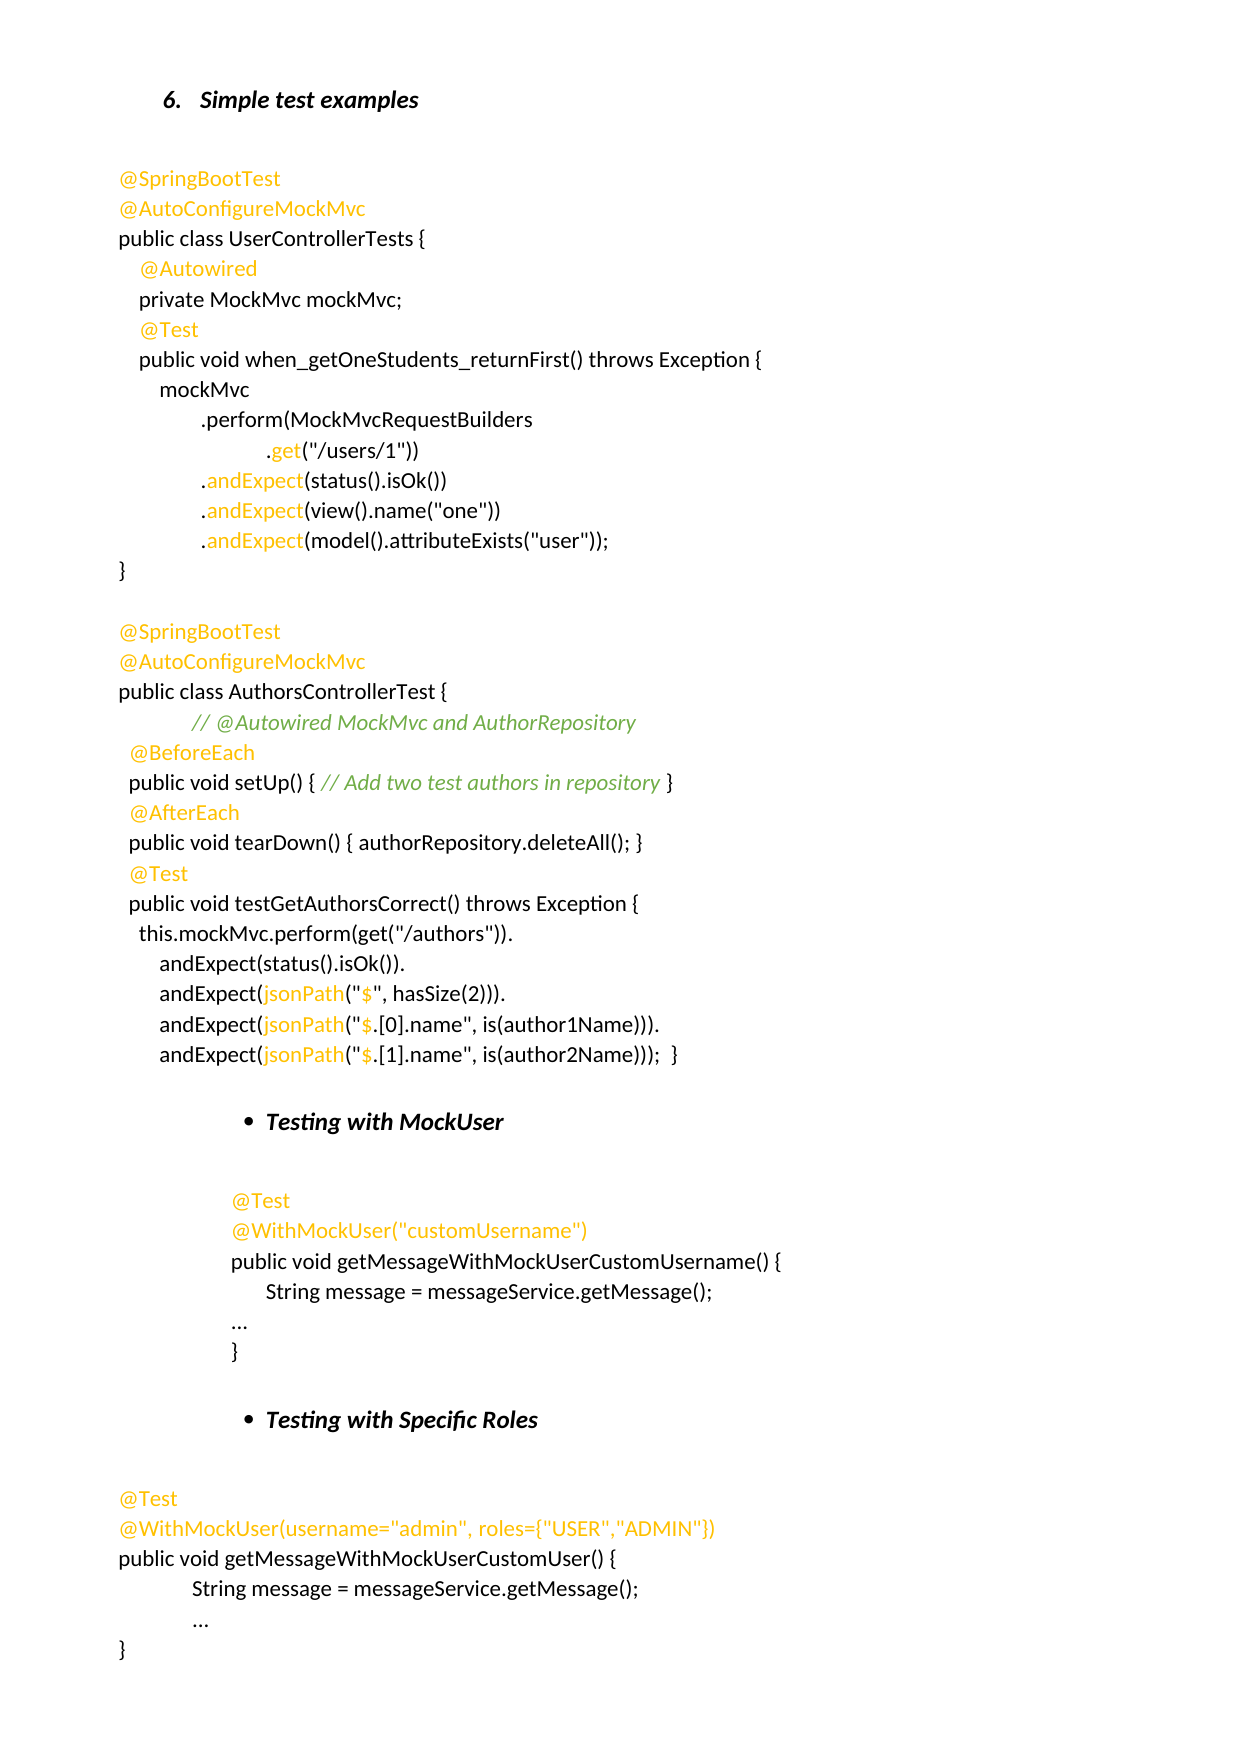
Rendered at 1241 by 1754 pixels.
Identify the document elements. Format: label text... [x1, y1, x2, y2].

text // @Autowired MockMvc and AuthorRepository [118, 708, 1181, 736]
text } [118, 1635, 1181, 1663]
text andExpect(jsonPath("$", hasSize(2))). [118, 979, 1181, 1007]
text @SpringBootTest [118, 617, 1181, 645]
text .andExpect(view().name("one")) [118, 496, 1181, 524]
subtitle Testing with MockUser [207, 1107, 1181, 1137]
text .andExpect(model().attributeExists("user")); [118, 526, 1181, 554]
text public void setUp() { // Add two test authors in repository } [118, 768, 1181, 796]
text @WithMockUser(username="admin", roles={"USER","ADMIN"}) [118, 1514, 1181, 1542]
text .get("/users/1")) [118, 436, 1181, 464]
text String message = messageService.getMessage(); [118, 1574, 1181, 1602]
text @Autowired [118, 254, 1181, 282]
text andExpect(status().isOk()). [118, 949, 1181, 977]
text public void getMessageWithMockUserCustomUsername() { [231, 1247, 1181, 1275]
text @Test [118, 859, 1181, 887]
text public void tearDown() { authorRepository.deleteAll(); } [118, 828, 1181, 856]
text @BeforeEach [118, 738, 1181, 766]
text @SpringBootTest [118, 164, 1181, 192]
text public void testGetAuthorsCorrect() throws Exception { [118, 889, 1181, 917]
text mockMvc [118, 375, 1181, 403]
text @AutoConfigureMockMvc [118, 647, 1181, 675]
subtitle Testing with Specific Roles [207, 1404, 1181, 1434]
text public class UserControllerTests { [118, 224, 1181, 252]
text } [231, 1337, 1181, 1365]
text ... [118, 1605, 1181, 1633]
text public class AuthorsControllerTest { [118, 677, 1181, 705]
text @Test [118, 1484, 1181, 1512]
text public void when_getOneStudents_returnFirst() throws Exception { [118, 345, 1181, 373]
text } [118, 557, 1181, 584]
subtitle Simple test examples [162, 84, 1181, 114]
text @WithMockUser("customUsername") [231, 1217, 1181, 1244]
text @Test [231, 1186, 1181, 1214]
text String message = messageService.getMessage(); [231, 1277, 1181, 1305]
text this.mockMvc.perform(get("/authors")). [118, 919, 1181, 947]
text ... [231, 1307, 1181, 1335]
text @AfterEach [118, 798, 1181, 826]
text @AutoConfigureMockMvc [118, 194, 1181, 222]
text public void getMessageWithMockUserCustomUser() { [118, 1544, 1181, 1572]
text andExpect(jsonPath("$.[1].name", is(author2Name))); } [118, 1040, 1181, 1068]
text @Test [118, 315, 1181, 343]
text andExpect(jsonPath("$.[0].name", is(author1Name))). [118, 1010, 1181, 1038]
text .perform(MockMvcRequestBuilders [118, 406, 1181, 433]
text .andExpect(status().isOk()) [118, 466, 1181, 494]
text private MockMvc mockMvc; [118, 285, 1181, 313]
